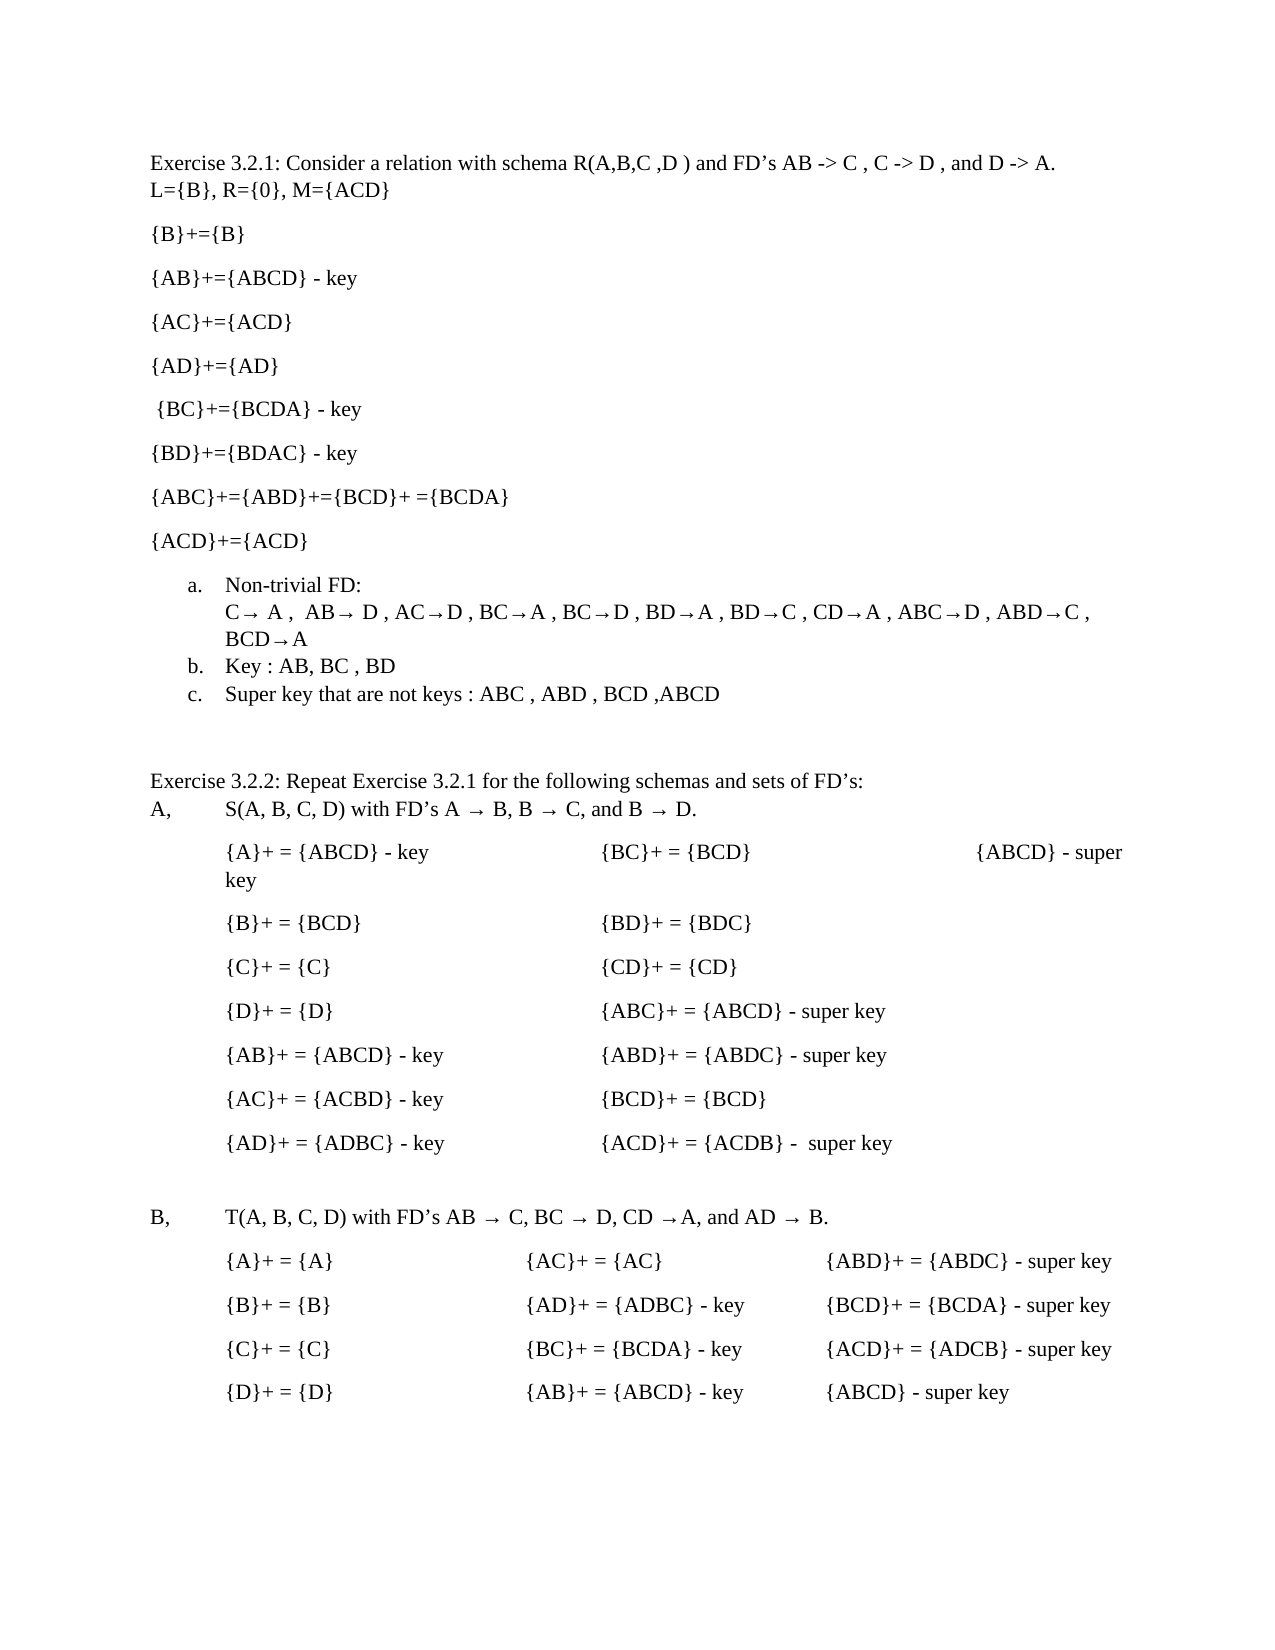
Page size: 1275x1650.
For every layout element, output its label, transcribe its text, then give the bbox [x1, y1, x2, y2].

text {A}+ = {ABCD} - key {BC}+ = {BCD} {ABCD} - super key [225, 839, 1125, 892]
text {AD}+={AD} [150, 353, 1125, 378]
text {AC}+={ACD} [150, 309, 1125, 334]
text {D}+ = {D} {AB}+ = {ABCD} - key {ABCD} - super key [225, 1379, 1125, 1404]
text Exercise 3.2.2: Repeat Exercise 3.2.1 for the following schemas and sets of FD’s: A, S(A, B, C, D) with FD’s A → B, B → C, and B → D. [150, 768, 1125, 821]
text {AC}+ = {ACBD} - key {BCD}+ = {BCD} [225, 1086, 1125, 1111]
text Exercise 3.2.1: Consider a relation with schema R(A,B,C ,D ) and FD’s AB -> C , C -> D , and D -> A. L={B}, R={0}, M={ACD} [150, 150, 1125, 202]
text {B}+ = {BCD} {BD}+ = {BDC} [225, 910, 1125, 936]
text {C}+ = {C} {BC}+ = {BCDA} - key {ACD}+ = {ADCB} - super key [225, 1336, 1125, 1361]
text B, T(A, B, C, D) with FD’s AB → C, BC → D, CD →A, and AD → B. [150, 1204, 1125, 1229]
text {BD}+={BDAC} - key [150, 440, 1125, 466]
text {A}+ = {A} {AC}+ = {AC} {ABD}+ = {ABDC} - super key [225, 1248, 1125, 1273]
text {AB}+ = {ABCD} - key {ABD}+ = {ABDC} - super key [225, 1042, 1125, 1067]
text {AB}+={ABCD} - key [150, 265, 1125, 290]
text {ACD}+={ACD} [150, 528, 1125, 553]
list Super key that are not keys : ABC , ABD , BCD ,ABCD [187, 681, 1125, 706]
text {AD}+ = {ADBC} - key {ACD}+ = {ACDB} - super key [225, 1130, 1125, 1185]
text {C}+ = {C} {CD}+ = {CD} [225, 954, 1125, 979]
text {D}+ = {D} {ABC}+ = {ABCD} - super key [225, 998, 1125, 1023]
list Key : AB, BC , BD [187, 653, 1125, 679]
text {ABC}+={ABD}+={BCD}+ ={BCDA} [150, 484, 1125, 509]
list Non-trivial FD: C→ A , AB→ D , AC→D , BC→A , BC→D , BD→A , BD→C , CD→A , ABC→D , ABD→C , BCD→A [187, 572, 1125, 651]
text {B}+={B} [150, 221, 1125, 246]
text {BC}+={BCDA} - key [150, 396, 1125, 422]
text {B}+ = {B} {AD}+ = {ADBC} - key {BCD}+ = {BCDA} - super key [225, 1292, 1125, 1317]
